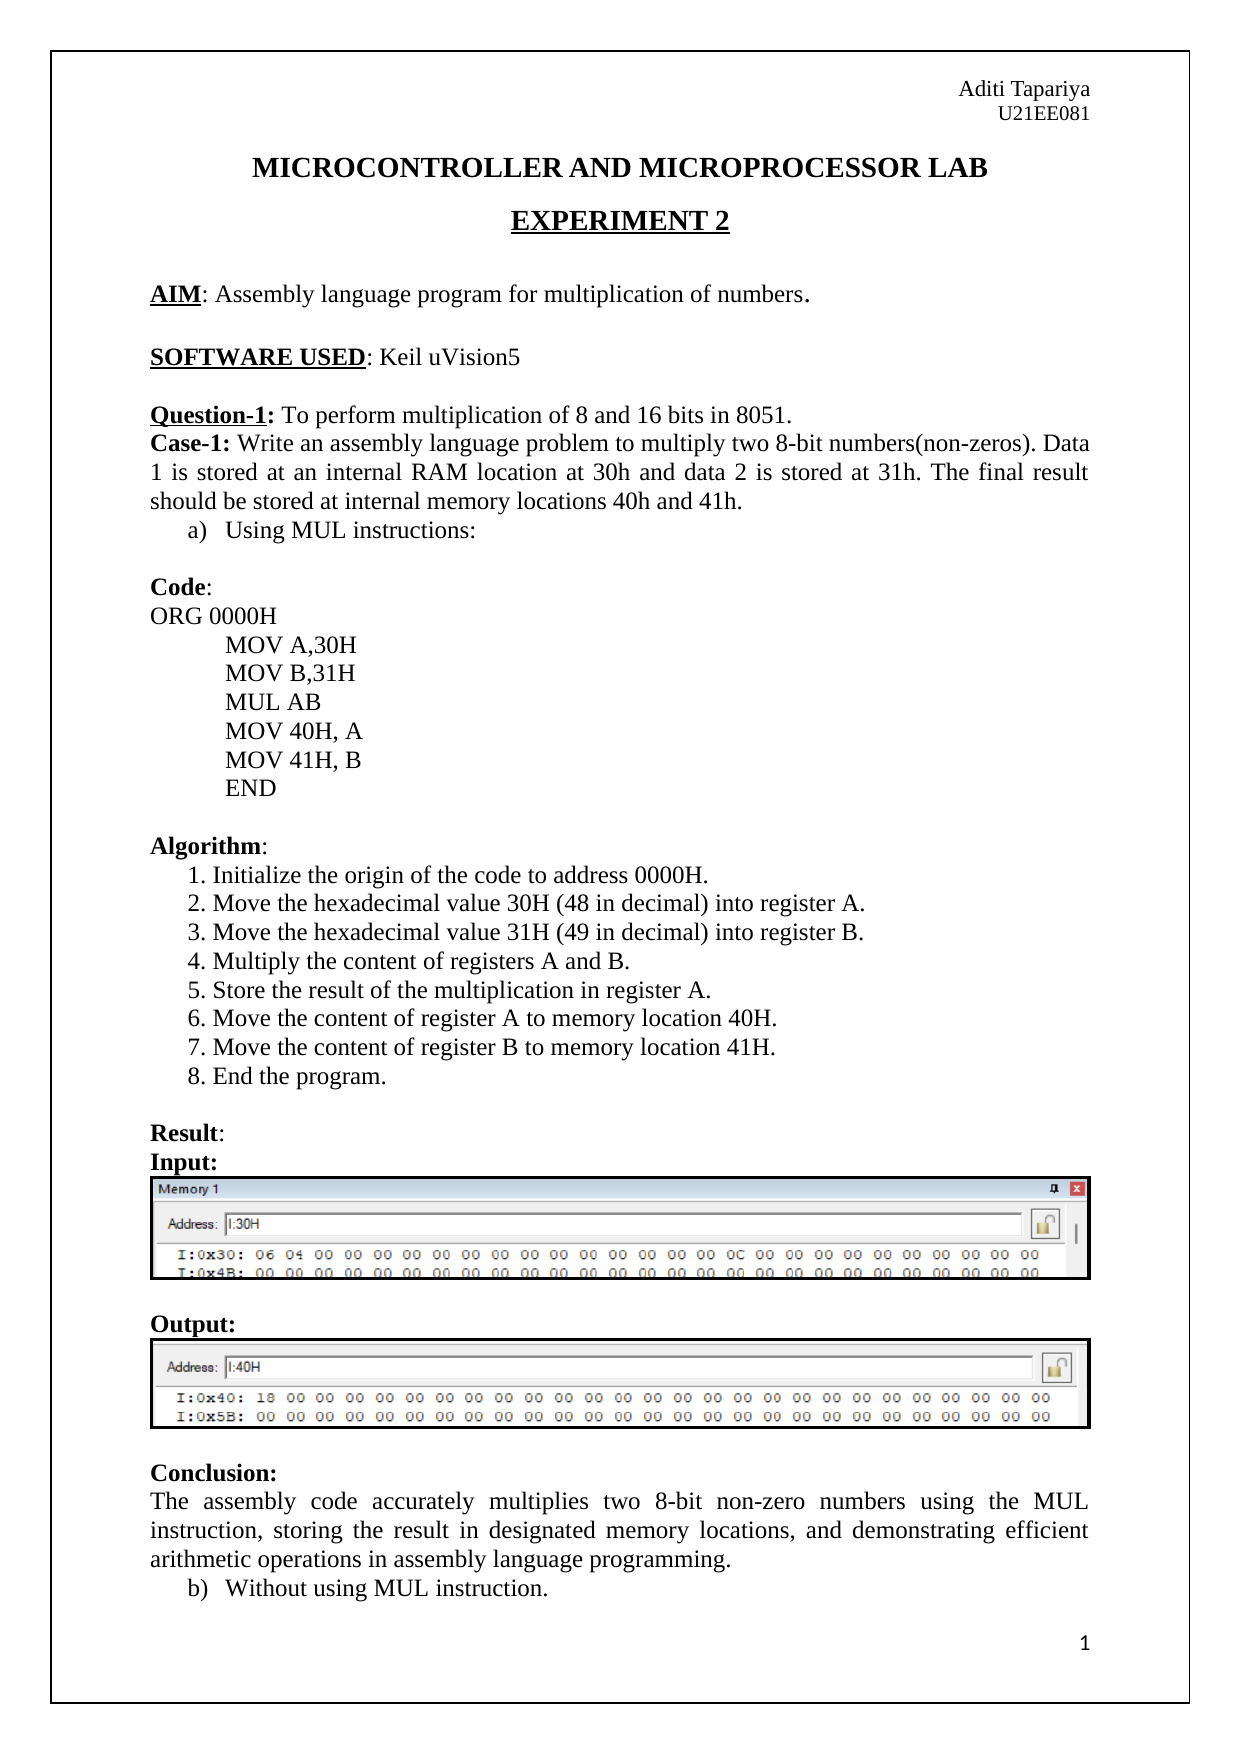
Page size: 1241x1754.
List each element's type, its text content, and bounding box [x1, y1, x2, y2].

text AIM: Assembly language program for multiplication of numbers. [150, 275, 1090, 309]
text Conclusion: [150, 1458, 1090, 1486]
text 7. Move the content of register B to memory location 41H. [187, 1032, 1090, 1061]
text Code: [150, 572, 1090, 601]
text Question-1: To perform multiplication of 8 and 16 bits in 8051. [150, 400, 1090, 428]
text MOV A,30H [150, 630, 1090, 658]
text Case-1: Write an assembly language problem to multiply two 8-bit numbers(non-zeros). Data 1 is stored at an internal RAM location at 30h and data 2 is stored at 31h. The final result should be stored at internal memory locations 40h and 41h. [150, 428, 1090, 515]
text SOFTWARE USED: Keil uVision5 [150, 342, 1090, 371]
text 6. Move the content of register A to memory location 40H. [187, 1003, 1090, 1032]
text Input: [150, 1147, 1090, 1176]
text The assembly code accurately multiplies two 8-bit non-zero numbers using the MUL instruction, storing the result in designated memory locations, and demonstrating efficient arithmetic operations in assembly language programming. [150, 1486, 1090, 1573]
text Output: [150, 1309, 1090, 1337]
text ORG 0000H [150, 601, 1090, 630]
text MUL AB [150, 687, 1090, 716]
text 8. End the program. [187, 1061, 1090, 1090]
text 2. Move the hexadecimal value 30H (48 in decimal) into register A. [187, 888, 1090, 917]
text 4. Multiply the content of registers A and B. [187, 946, 1090, 975]
text MOV 40H, A [150, 716, 1090, 745]
text EXPERIMENT 2 [150, 203, 1090, 236]
text END [150, 773, 1090, 802]
picture [153, 1341, 1087, 1426]
text MICROCONTROLLER AND MICROPROCESSOR LAB [150, 150, 1090, 183]
picture [153, 1179, 1087, 1277]
text MOV B,31H [150, 658, 1090, 687]
text 1. Initialize the origin of the code to address 0000H. [150, 860, 1090, 888]
list Without using MUL instruction. [187, 1573, 1090, 1601]
list Using MUL instructions: [187, 515, 1090, 543]
text 3. Move the hexadecimal value 31H (49 in decimal) into register B. [187, 917, 1090, 946]
text 5. Store the result of the multiplication in register A. [187, 975, 1090, 1003]
text Algorithm: [150, 831, 1090, 860]
text MOV 41H, B [150, 745, 1090, 773]
text Result: [150, 1118, 1090, 1147]
